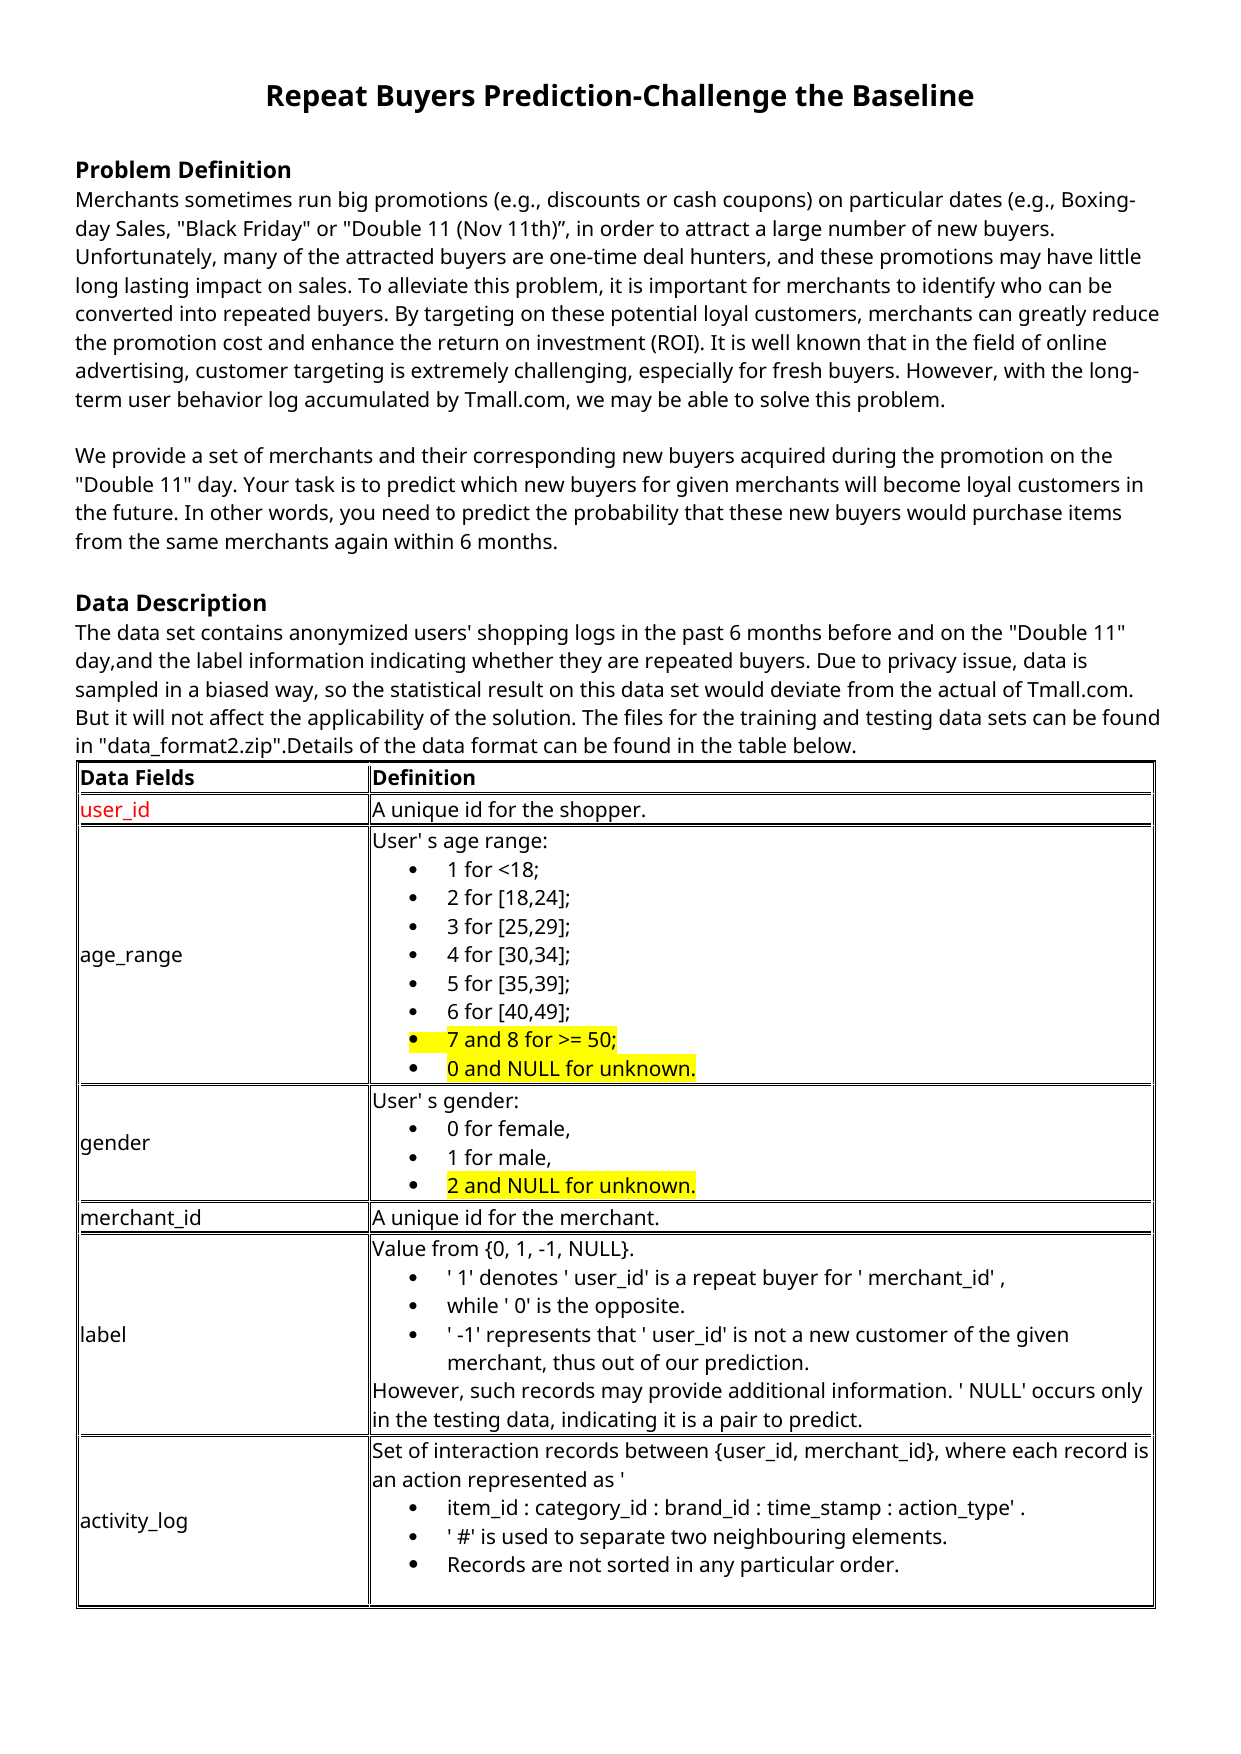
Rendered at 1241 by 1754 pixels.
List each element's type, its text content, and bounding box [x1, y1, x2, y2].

table_cell User' s gender: 0 for female, 1 for male, 2 and NULL for unknown. [371, 1083, 1153, 1199]
table_cell user_id [77, 792, 369, 823]
table_cell A unique id for the merchant. [371, 1200, 1153, 1231]
table_cell A unique id for the shopper. [370, 792, 1154, 823]
table_cell label [79, 1231, 368, 1433]
table_header Data Fields [79, 763, 369, 792]
table_cell merchant_id [79, 1200, 368, 1231]
text Data Description [75, 587, 1165, 618]
table_header Definition [370, 763, 1153, 792]
table_cell activity_log [79, 1434, 369, 1605]
table_cell Value from {0, 1, -1, NULL}. ' 1' denotes ' user_id' is a repeat buyer for ' merchant_id' , while ' 0' is the opposite. ' -1' represents that ' user_id' is not a new customer of the given merchant, thus out of our prediction. However, such records may provide additional information. ' NULL' occurs only in the testing data, indicating it is a pair to predict. [371, 1231, 1153, 1433]
text Repeat Buyers Prediction-Challenge the Baseline [75, 75, 1165, 115]
table_cell User' s age range: 1 for <18; 2 for [18,24]; 3 for [25,29]; 4 for [30,34]; 5 for [35,39]; 6 for [40,49]; 7 and 8 for >= 50; 0 and NULL for unknown. [371, 823, 1153, 1082]
text Merchants sometimes run big promotions (e.g., discounts or cash coupons) on particular dates (e.g., Boxing-day Sales, "Black Friday" or "Double 11 (Nov 11th)”, in order to attract a large number of new buyers. Unfortunately, many of the attracted buyers are one-time deal hunters, and these promotions may have little long lasting impact on sales. To alleviate this problem, it is important for merchants to identify who can be converted into repeated buyers. By targeting on these potential loyal customers, merchants can greatly reduce the promotion cost and enhance the return on investment (ROI). It is well known that in the field of online advertising, customer targeting is extremely challenging, especially for fresh buyers. However, with the long-term user behavior log accumulated by Tmall.com, we may be able to solve this problem. We provide a set of merchants and their corresponding new buyers acquired during the promotion on the "Double 11" day. Your task is to predict which new buyers for given merchants will become loyal customers in the future. In other words, you need to predict the probability that these new buyers would purchase items from the same merchants again within 6 months. [75, 186, 1165, 555]
table_cell gender [79, 1083, 368, 1199]
text Problem Definition [75, 154, 1165, 186]
table_cell Set of interaction records between {user_id, merchant_id}, where each record is an action represented as ' item_id : category_id : brand_id : time_stamp : action_type' . ' #' is used to separate two neighbouring elements. Records are not sorted in any particular order. [370, 1434, 1153, 1605]
table_cell age_range [79, 823, 368, 1082]
text The data set contains anonymized users' shopping logs in the past 6 months before and on the "Double 11" day,and the label information indicating whether they are repeated buyers. Due to privacy issue, data is sampled in a biased way, so the statistical result on this data set would deviate from the actual of Tmall.com. But it will not affect the applicability of the solution. The files for the training and testing data sets can be found in "data_format2.zip".Details of the data format can be found in the table below. [75, 618, 1165, 760]
